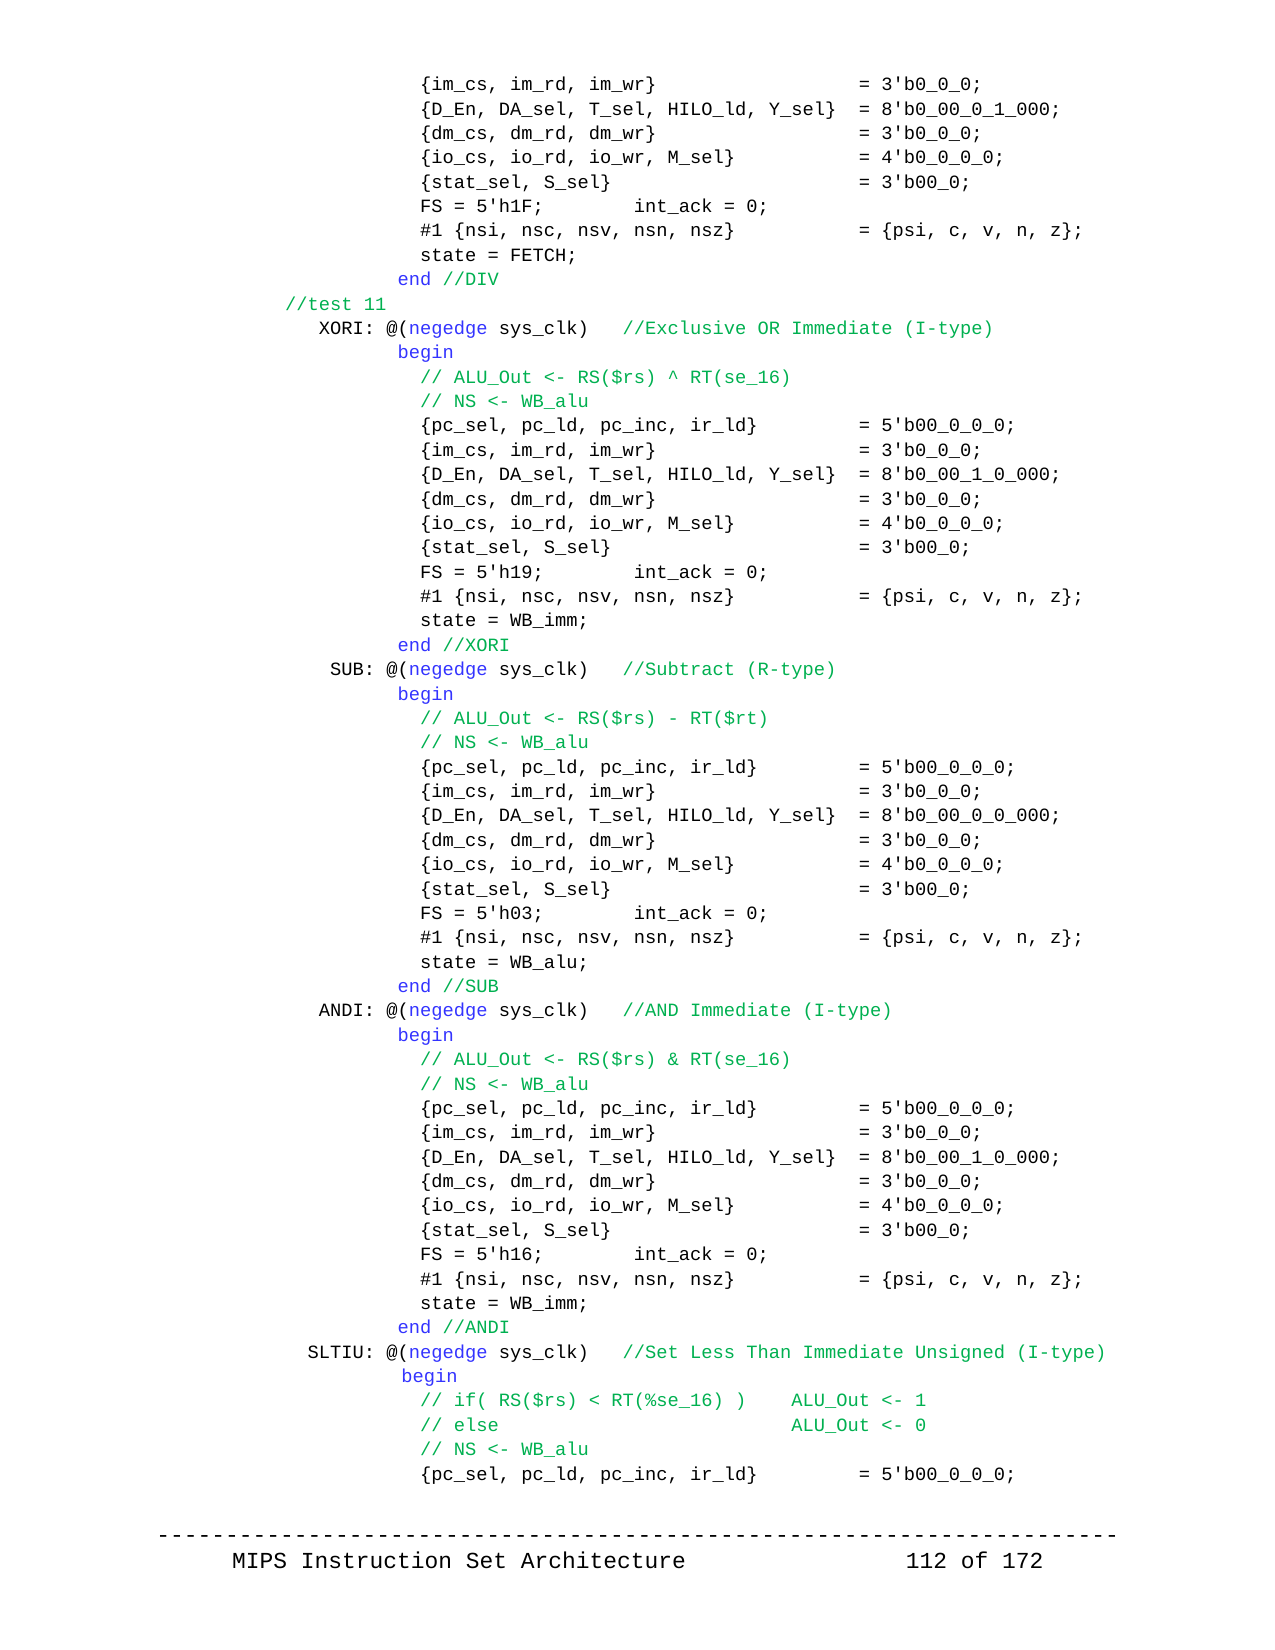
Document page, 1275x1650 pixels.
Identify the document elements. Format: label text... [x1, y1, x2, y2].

text {stat_sel, S_sel} = 3'b00_0; [150, 879, 1125, 901]
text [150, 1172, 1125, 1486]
text {im_cs, im_rd, im_wr} = 3'b0_0_0; [150, 75, 1125, 96]
text {dm_cs, dm_rd, dm_wr} = 3'b0_0_0; [150, 489, 1125, 511]
text // NS <- WB_alu [150, 1074, 1125, 1096]
text #1 {nsi, nsc, nsv, nsn, nsz} = {psi, c, v, n, z}; [150, 587, 1125, 608]
text // ALU_Out <- RS($rs) ^ RT(se_16) [150, 367, 1125, 389]
text {im_cs, im_rd, im_wr} = 3'b0_0_0; [150, 441, 1125, 462]
text {dm_cs, dm_rd, dm_wr} = 3'b0_0_0; [150, 124, 1125, 145]
text XORI: @(negedge sys_clk) //Exclusive OR Immediate (I-type) [150, 319, 1125, 340]
text end //XORI [150, 636, 1125, 657]
text state = WB_alu; [150, 952, 1125, 974]
text FS = 5'h1F; int_ack = 0; [150, 197, 1125, 218]
text #1 {nsi, nsc, nsv, nsn, nsz} = {psi, c, v, n, z}; [150, 221, 1125, 242]
text {pc_sel, pc_ld, pc_inc, ir_ld} = 5'b00_0_0_0; [150, 1099, 1125, 1120]
text {D_En, DA_sel, T_sel, HILO_ld, Y_sel} = 8'b0_00_1_0_000; [150, 1147, 1125, 1169]
text // NS <- WB_alu [150, 733, 1125, 754]
text {im_cs, im_rd, im_wr} = 3'b0_0_0; [150, 1123, 1125, 1144]
text {pc_sel, pc_ld, pc_inc, ir_ld} = 5'b00_0_0_0; [150, 416, 1125, 437]
text {stat_sel, S_sel} = 3'b00_0; [150, 538, 1125, 559]
text {pc_sel, pc_ld, pc_inc, ir_ld} = 5'b00_0_0_0; [150, 757, 1125, 779]
text ANDI: @(negedge sys_clk) //AND Immediate (I-type) [150, 1001, 1125, 1022]
text {D_En, DA_sel, T_sel, HILO_ld, Y_sel} = 8'b0_00_0_0_000; [150, 806, 1125, 827]
text {io_cs, io_rd, io_wr, M_sel} = 4'b0_0_0_0; [150, 514, 1125, 535]
text {io_cs, io_rd, io_wr, M_sel} = 4'b0_0_0_0; [150, 148, 1125, 169]
text end //SUB [150, 977, 1125, 998]
text state = WB_imm; [150, 611, 1125, 632]
text begin [150, 684, 1125, 706]
text // ALU_Out <- RS($rs) & RT(se_16) [150, 1050, 1125, 1071]
text {stat_sel, S_sel} = 3'b00_0; [150, 172, 1125, 194]
text // ALU_Out <- RS($rs) - RT($rt) [150, 709, 1125, 730]
text #1 {nsi, nsc, nsv, nsn, nsz} = {psi, c, v, n, z}; [150, 928, 1125, 949]
text FS = 5'h19; int_ack = 0; [150, 562, 1125, 584]
text {D_En, DA_sel, T_sel, HILO_ld, Y_sel} = 8'b0_00_1_0_000; [150, 465, 1125, 486]
text begin [150, 1026, 1125, 1047]
text // NS <- WB_alu [150, 392, 1125, 413]
text {D_En, DA_sel, T_sel, HILO_ld, Y_sel} = 8'b0_00_0_1_000; [150, 99, 1125, 121]
text FS = 5'h03; int_ack = 0; [150, 904, 1125, 925]
text state = FETCH; [150, 246, 1125, 267]
text end //DIV [150, 270, 1125, 291]
text {im_cs, im_rd, im_wr} = 3'b0_0_0; [150, 782, 1125, 803]
text {io_cs, io_rd, io_wr, M_sel} = 4'b0_0_0_0; [150, 855, 1125, 876]
text SUB: @(negedge sys_clk) //Subtract (R-type) [150, 660, 1125, 681]
text //test 11 [150, 294, 1125, 316]
text {dm_cs, dm_rd, dm_wr} = 3'b0_0_0; [150, 831, 1125, 852]
text begin [150, 343, 1125, 364]
